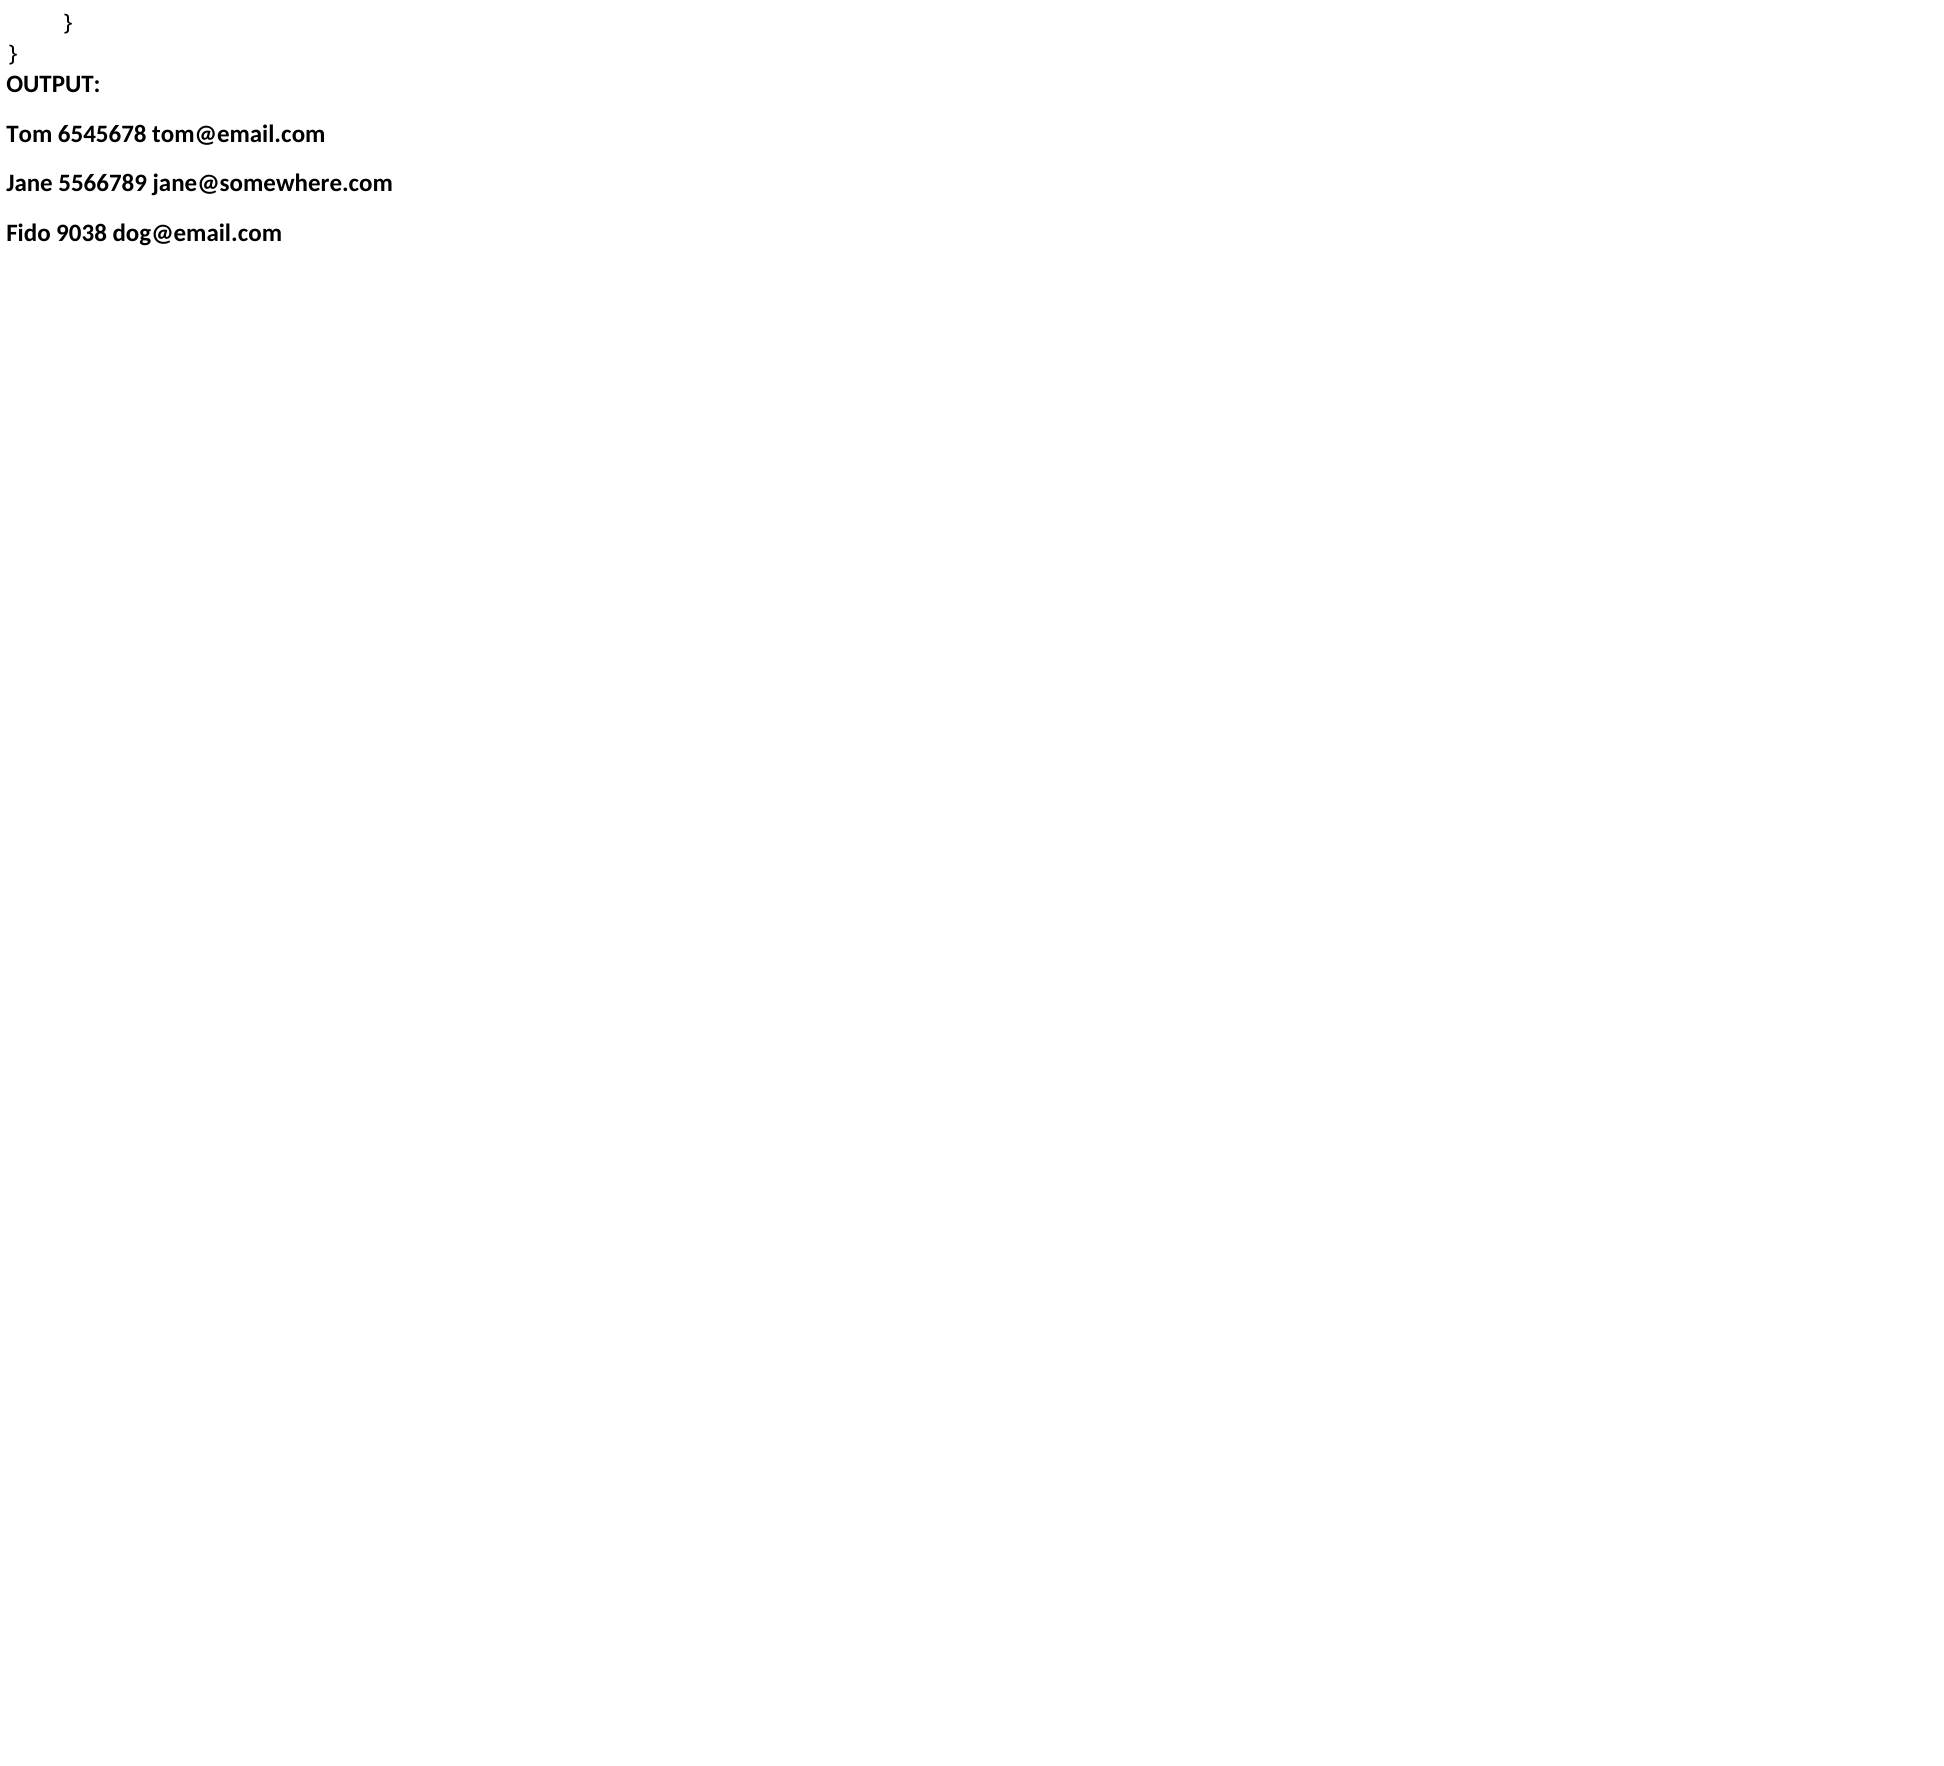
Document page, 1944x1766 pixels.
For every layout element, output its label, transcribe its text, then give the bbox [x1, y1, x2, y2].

text Fido 9038 dog@email.com [6, 217, 1937, 248]
text Jane 5566789 jane@somewhere.com [6, 168, 1937, 198]
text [6, 6, 1937, 68]
text OUTPUT: [6, 68, 1937, 99]
text Tom 6545678 tom@email.com [6, 118, 1937, 148]
